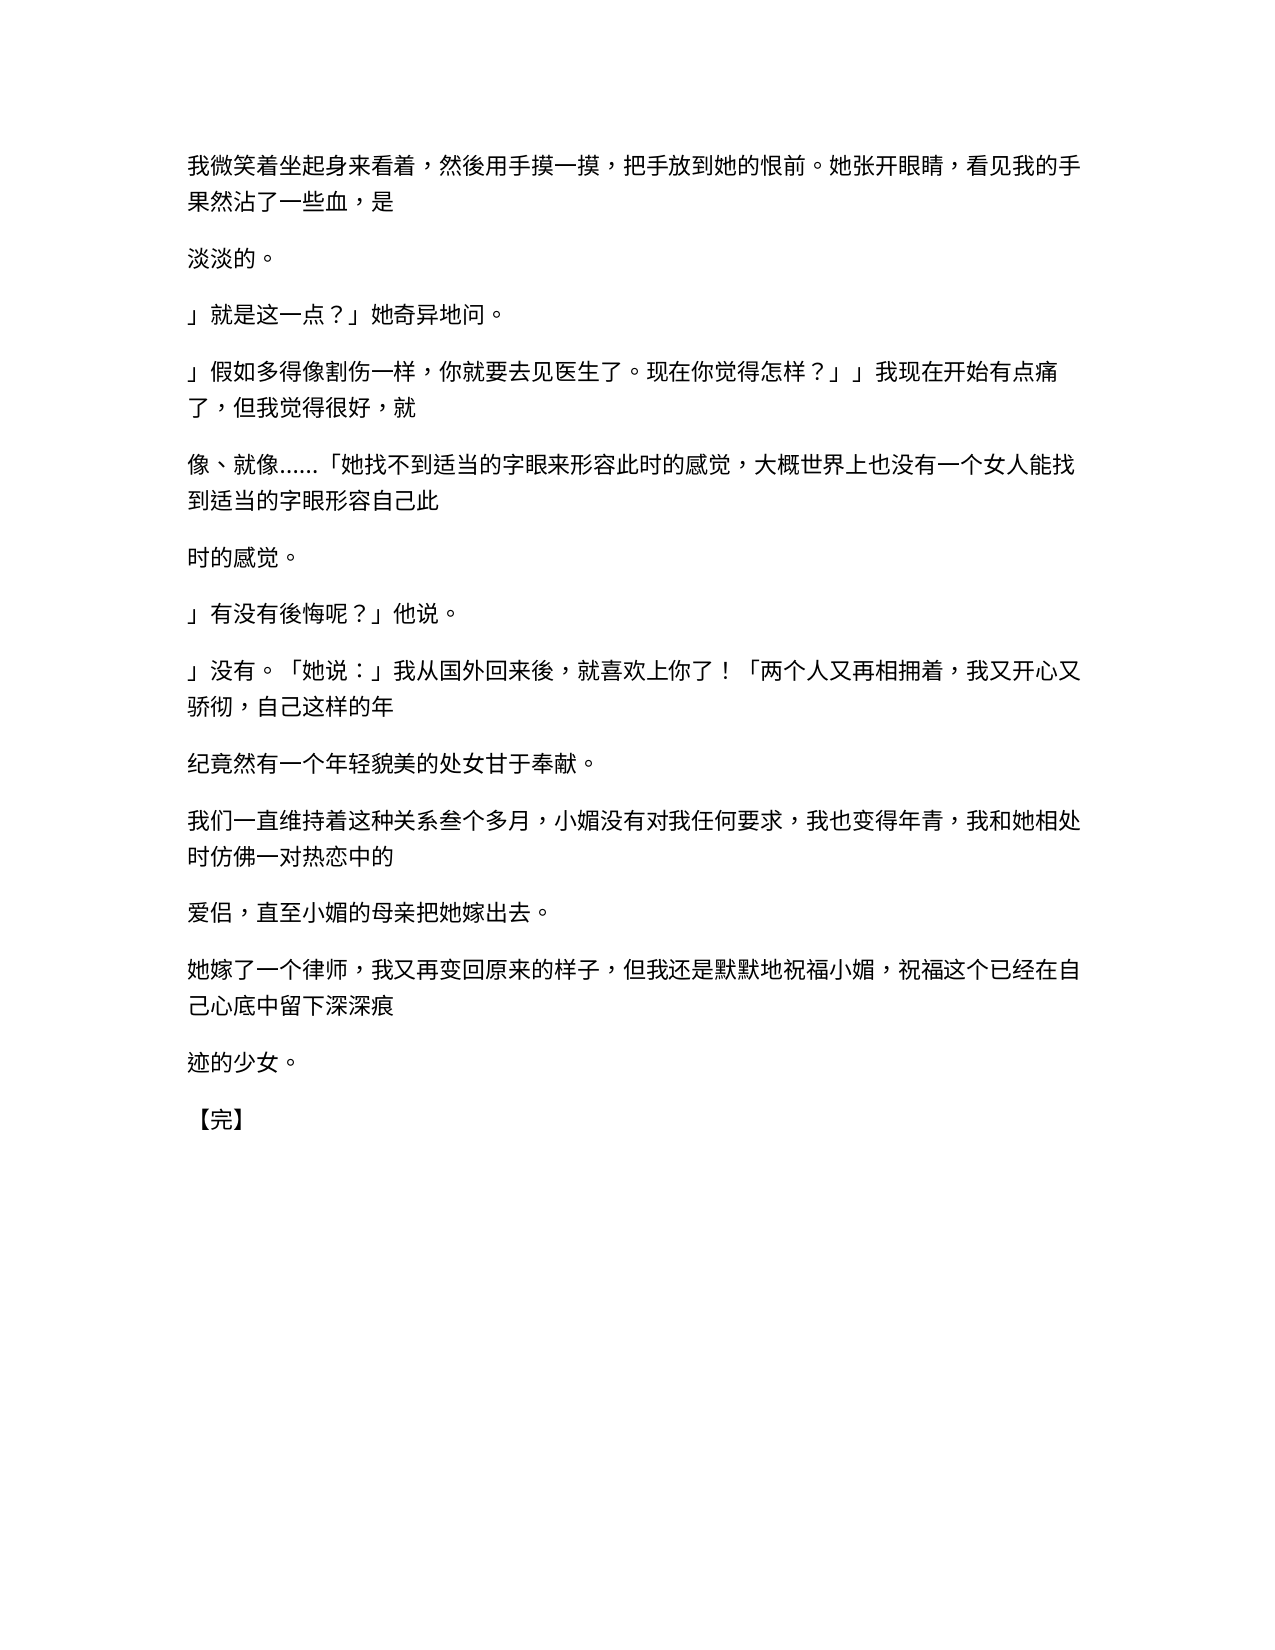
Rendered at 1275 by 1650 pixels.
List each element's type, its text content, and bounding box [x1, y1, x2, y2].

text 时的感觉。 [187, 542, 1087, 573]
text 淡淡的。 [187, 243, 1087, 274]
text 爱侣，直至小媚的母亲把她嫁出去。 [187, 897, 1087, 929]
text 她嫁了一个律师，我又再变回原来的样子，但我还是默默地祝福小媚，祝福这个已经在自己心底中留下深深痕 [187, 954, 1087, 1021]
text 」没有。「她说∶」我从国外回来後，就喜欢上你了！「两个人又再相拥着，我又开心又骄彻，自己这样的年 [187, 655, 1087, 722]
text 迹的少女。 [187, 1047, 1087, 1078]
text 我微笑着坐起身来看着，然後用手摸一摸，把手放到她的恨前。她张开眼睛，看见我的手果然沾了一些血，是 [187, 150, 1087, 217]
text 」假如多得像割伤一样，你就要去见医生了。现在你觉得怎样？」」我现在开始有点痛了，但我觉得很好，就 [187, 356, 1087, 423]
text 」就是这一点？」她奇异地问。 [187, 299, 1087, 331]
text 纪竟然有一个年轻貌美的处女甘于奉献。 [187, 748, 1087, 779]
text 像、就像……「她找不到适当的字眼来形容此时的感觉，大概世界上也没有一个女人能找到适当的字眼形容自己此 [187, 449, 1087, 516]
text 」有没有後悔呢？」他说。 [187, 598, 1087, 630]
text 【完】 [187, 1104, 1087, 1135]
text 我们一直维持着这种关系叁个多月，小媚没有对我任何要求，我也变得年青，我和她相处时仿佛一对热恋中的 [187, 805, 1087, 872]
